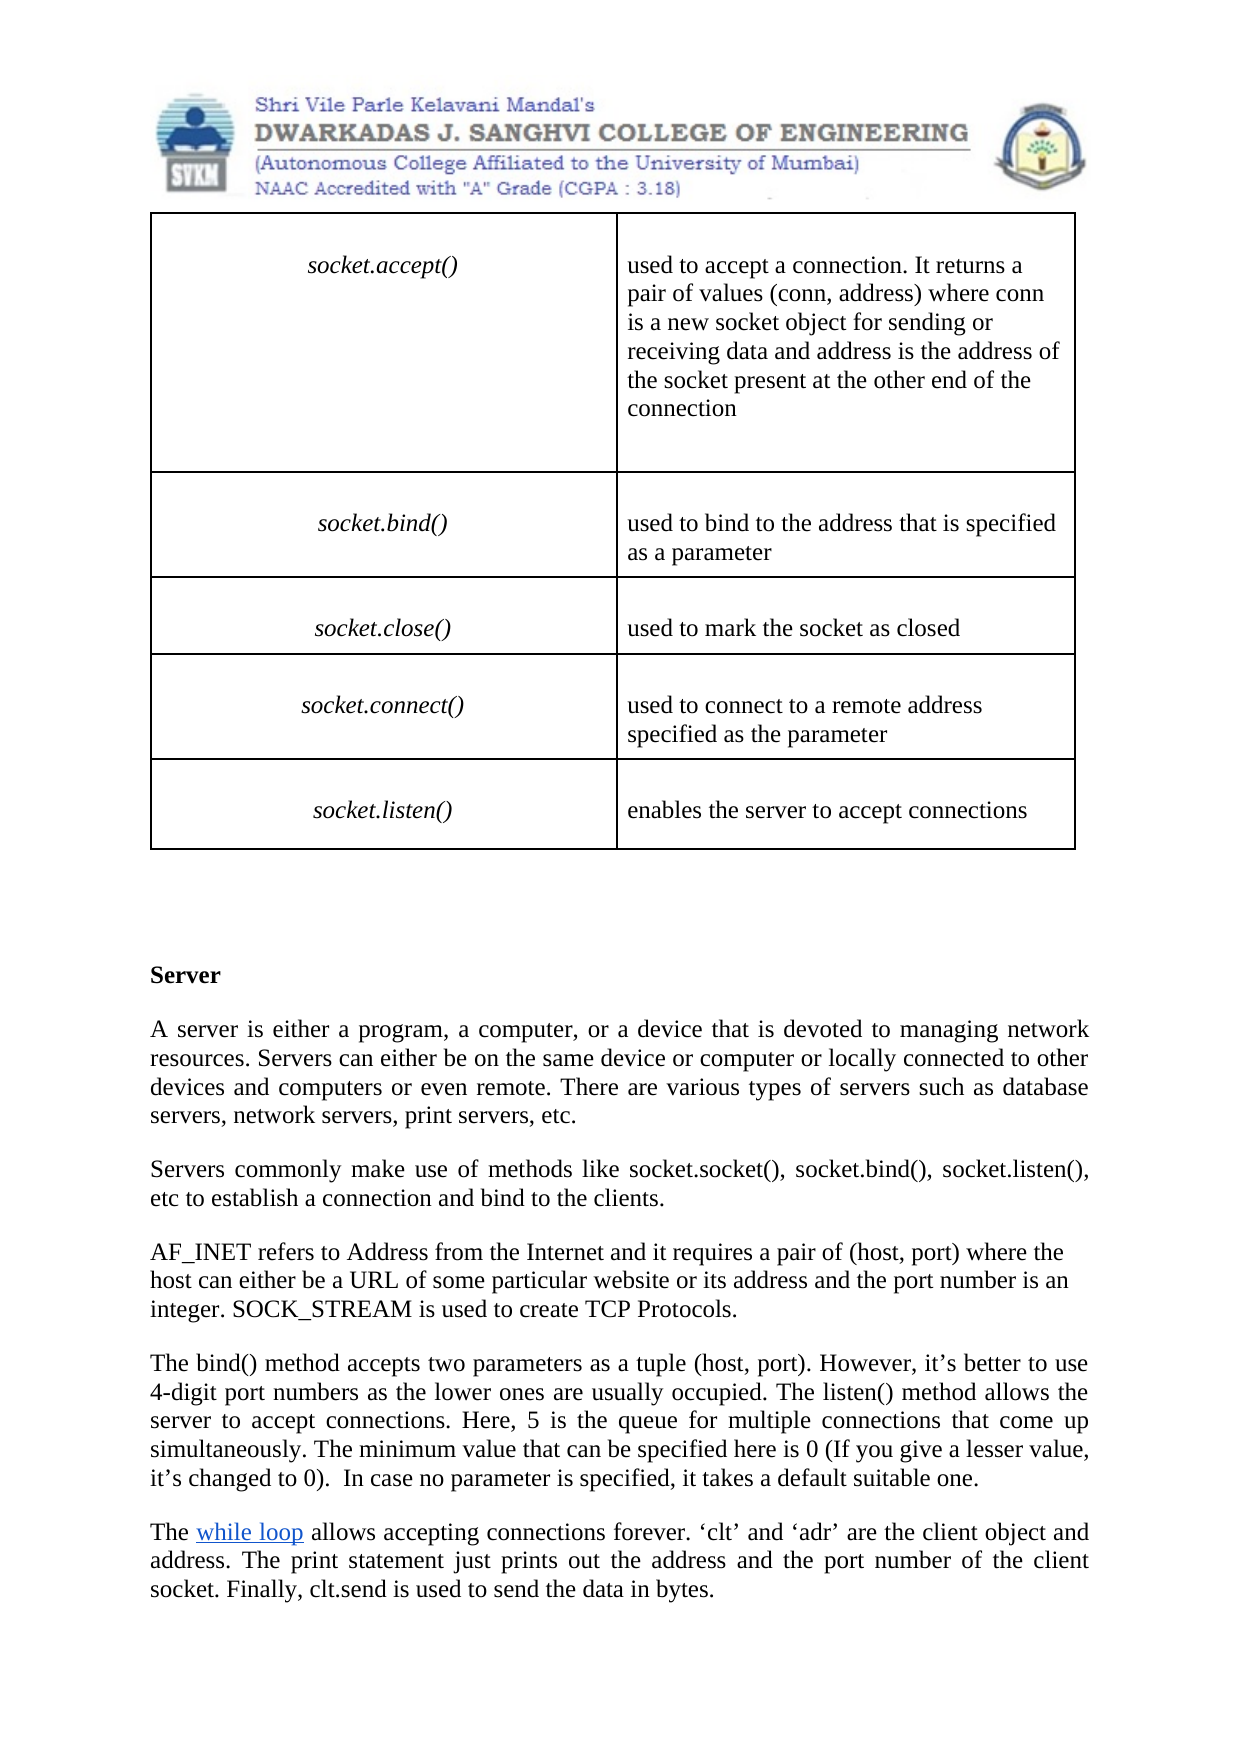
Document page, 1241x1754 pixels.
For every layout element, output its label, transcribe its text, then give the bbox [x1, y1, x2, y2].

table_cell used to mark the socket as closed [618, 578, 1074, 653]
table_cell socket.close() [152, 578, 616, 653]
text AF_INET refers to Address from the Internet and it requires a pair of (host, port) where the host can either be a URL of some particular website or its address and the port number is an integer. SOCK_STREAM is used to create TCP Protocols. [150, 1237, 1090, 1323]
text Servers commonly make use of methods like socket.socket(), socket.bind(), socket.listen(), etc to establish a connection and bind to the clients. [150, 1154, 1090, 1212]
text The while loop allows accepting connections forever. ‘clt’ and ‘adr’ are the client object and address. The print statement just prints out the address and the port number of the client socket. Finally, clt.send is used to send the data in bytes. [150, 1517, 1090, 1603]
table_cell socket.connect() [152, 655, 616, 758]
table_cell enables the server to accept connections [618, 760, 1074, 848]
picture [150, 75, 1091, 209]
table_cell used to connect to a remote address specified as the parameter [618, 655, 1074, 758]
table_cell used to bind to the address that is specified as a parameter [618, 473, 1074, 576]
text A server is either a program, a computer, or a device that is devoted to managing network resources. Servers can either be on the same device or computer or locally connected to other devices and computers or even remote. There are various types of servers such as database servers, network servers, print servers, etc. [150, 1014, 1090, 1129]
table_cell socket.bind() [152, 473, 616, 576]
subtitle Server [150, 961, 1090, 989]
table_cell socket.listen() [152, 760, 616, 848]
table_cell socket.accept() [152, 214, 616, 471]
text The bind() method accepts two parameters as a tuple (host, port). However, it’s better to use 4-digit port numbers as the lower ones are usually occupied. The listen() method allows the server to accept connections. Here, 5 is the queue for multiple connections that come up simultaneously. The minimum value that can be specified here is 0 (If you give a lesser value, it’s changed to 0). In case no parameter is specified, it takes a default suitable one. [150, 1348, 1090, 1492]
table_cell used to accept a connection. It returns a pair of values (conn, address) where conn is a new socket object for sending or receiving data and address is the address of the socket present at the other end of the connection [618, 214, 1074, 471]
